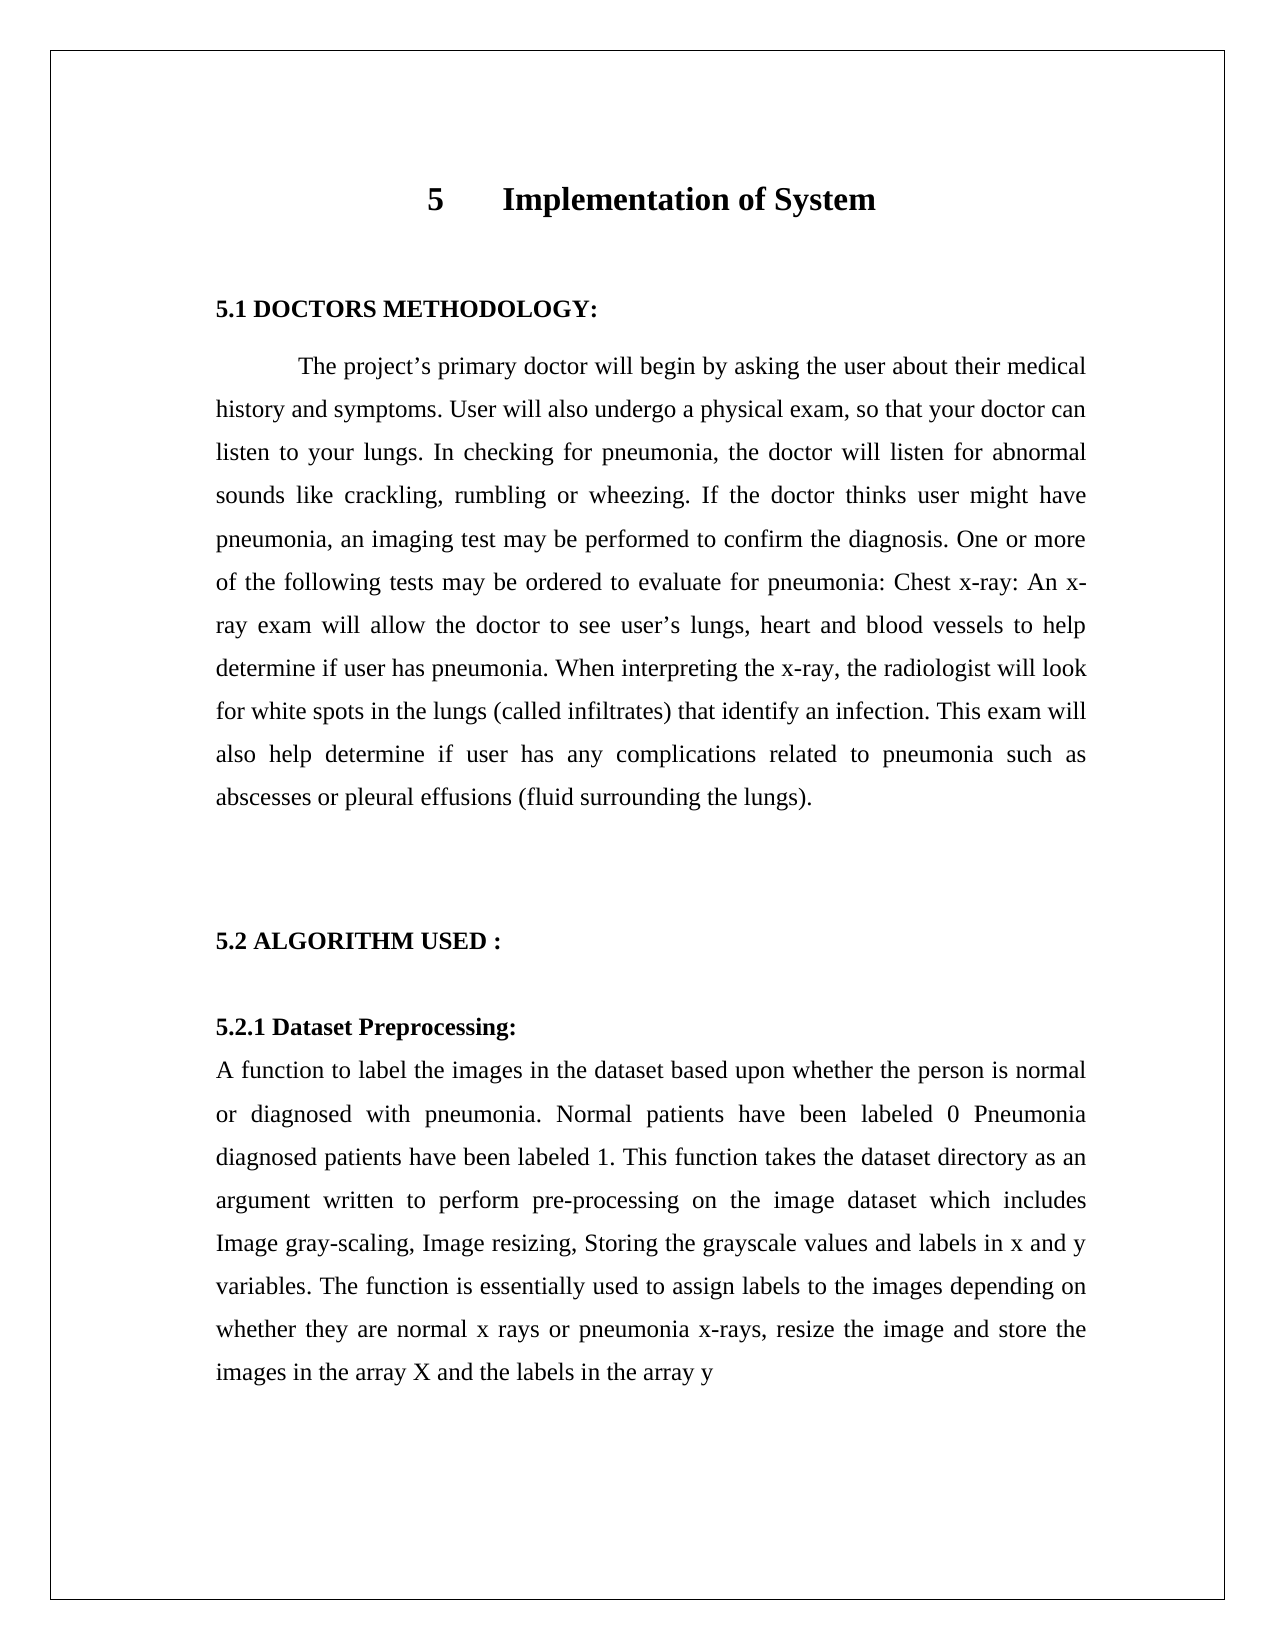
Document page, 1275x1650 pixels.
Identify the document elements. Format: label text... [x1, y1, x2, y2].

text A function to label the images in the dataset based upon whether the person is normal or diagnosed with pneumonia. Normal patients have been labeled 0 Pneumonia diagnosed patients have been labeled 1. This function takes the dataset directory as an argument written to perform pre-processing on the image dataset which includes Image gray-scaling, Image resizing, Storing the grayscale values and labels in x and y variables. The function is essentially used to assign labels to the images depending on whether they are normal x rays or pneumonia x-rays, resize the image and store the images in the array X and the labels in the array y [216, 1056, 1087, 1386]
text 5 Implementation of System [216, 179, 1087, 217]
text 5.2 ALGORITHM USED : [216, 926, 1087, 955]
text 5.1 DOCTORS METHODOLOGY: [216, 294, 1087, 322]
text 5.2.1 Dataset Preprocessing: [216, 1012, 1087, 1041]
text The project’s primary doctor will begin by asking the user about their medical history and symptoms. User will also undergo a physical exam, so that your doctor can listen to your lungs. In checking for pneumonia, the doctor will listen for abnormal sounds like crackling, rumbling or wheezing. If the doctor thinks user might have pneumonia, an imaging test may be performed to confirm the diagnosis. One or more of the following tests may be ordered to evaluate for pneumonia: Chest x-ray: An x-ray exam will allow the doctor to see user’s lungs, heart and blood vessels to help determine if user has pneumonia. When interpreting the x-ray, the radiologist will look for white spots in the lungs (called infiltrates) that identify an infection. This exam will also help determine if user has any complications related to pneumonia such as abscesses or pleural effusions (fluid surrounding the lungs). [216, 351, 1087, 811]
